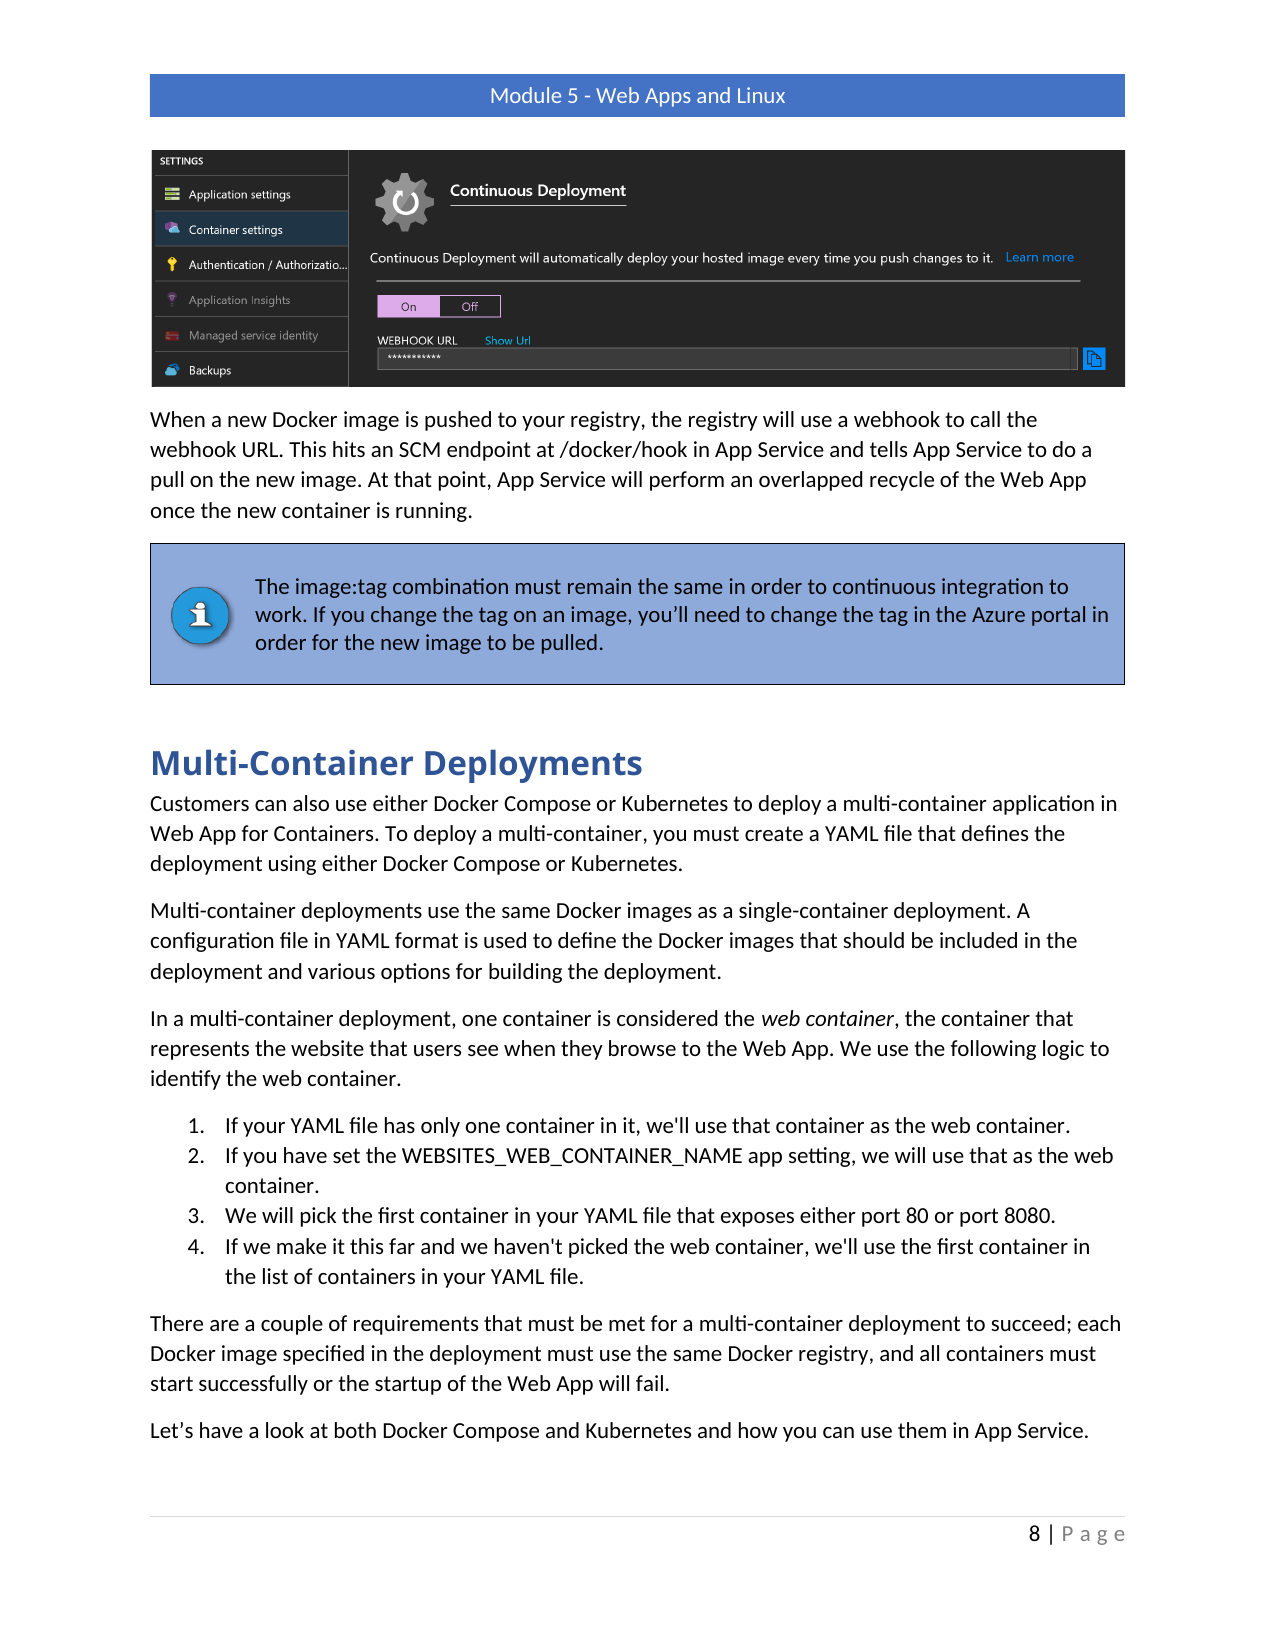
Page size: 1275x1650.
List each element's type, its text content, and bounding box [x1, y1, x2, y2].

list If you have set the WEBSITES_WEB_CONTAINER_NAME app setting, we will use that as the web container. [187, 1141, 1125, 1199]
text There are a couple of requirements that must be met for a multi-container deployment to succeed; each Docker image specified in the deployment must use the same Docker registry, and all containers must start successfully or the startup of the Web App will fail. [150, 1309, 1125, 1397]
text Let’s have a look at both Docker Compose and Kubernetes and how you can use them in App Service. [150, 1416, 1125, 1444]
text Multi-container deployments use the same Docker images as a single-container deployment. A configuration file in YAML format is used to define the Docker images that should be included in the deployment and various options for building the deployment. [150, 896, 1125, 985]
picture [166, 581, 236, 651]
subtitle Multi-Container Deployments [150, 740, 1125, 786]
text When a new Docker image is pushed to your registry, the registry will use a webhook to call the webhook URL. This hits an SCM endpoint at /docker/hook in App Service and tells App Service to do a pull on the new image. At that point, App Service will perform an overlapped recycle of the Web App once the new container is running. [150, 405, 1125, 524]
table_header The image:tag combination must remain the same in order to continuous integration to work. If you change the tag on an image, you’ll need to change the tag in the Azure portal in order for the new image to be pulled. [244, 544, 1124, 684]
text Customers can also use either Docker Compose or Kubernetes to deploy a multi-container application in Web App for Containers. To deploy a multi-container, you must create a YAML file that defines the deployment using either Docker Compose or Kubernetes. [150, 789, 1125, 877]
list If we make it this far and we haven't picked the web container, we'll use the first container in the list of containers in your YAML file. [187, 1232, 1125, 1290]
list We will pick the first container in your YAML file that exposes either port 80 or port 8080. [187, 1202, 1125, 1229]
picture [150, 150, 1125, 387]
list If your YAML file has only one container in it, we'll use that container as the web container. [187, 1111, 1125, 1139]
table_header [151, 544, 244, 684]
text In a multi-container deployment, one container is considered the web container, the container that represents the website that users see when they browse to the Web App. We use the following logic to identify the web container. [150, 1004, 1125, 1092]
